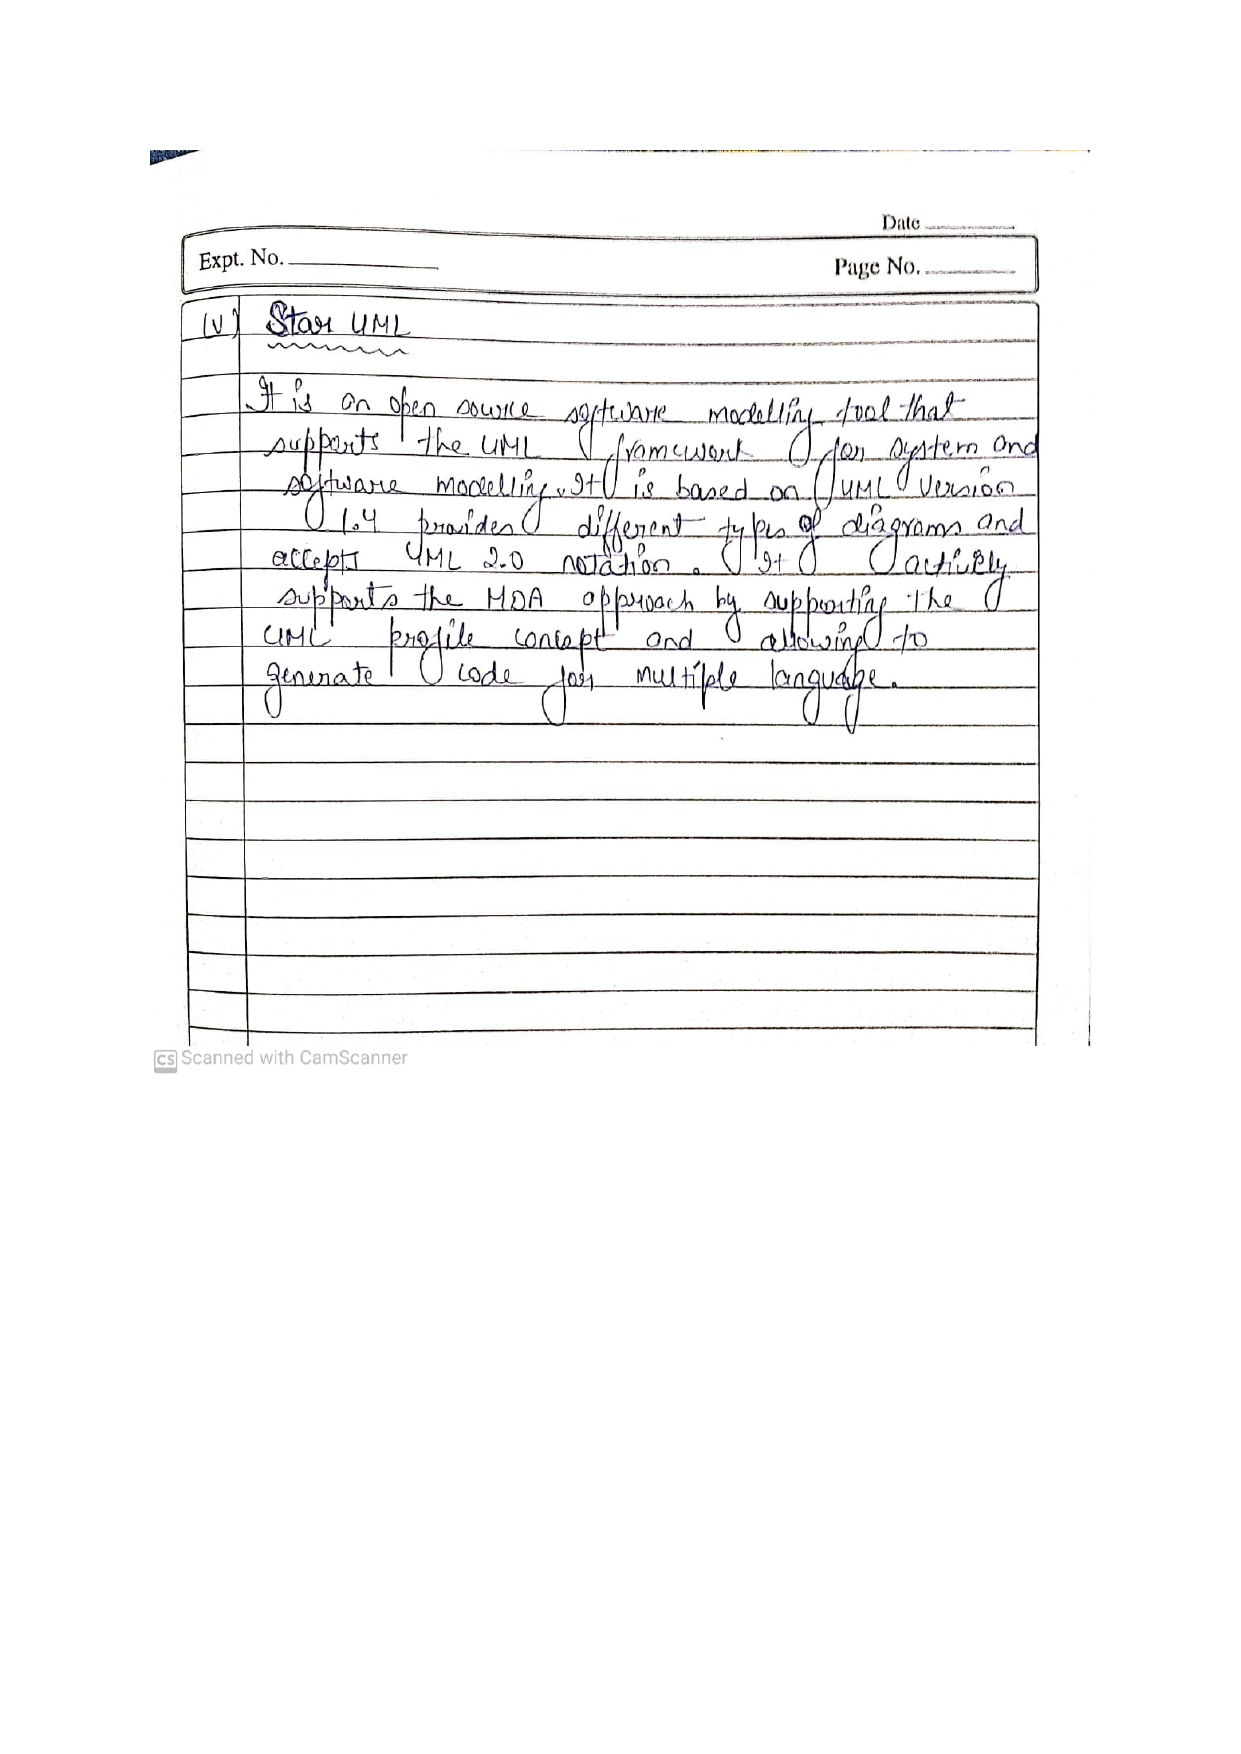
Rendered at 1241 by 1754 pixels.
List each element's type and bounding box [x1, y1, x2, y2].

picture [150, 150, 1091, 1077]
